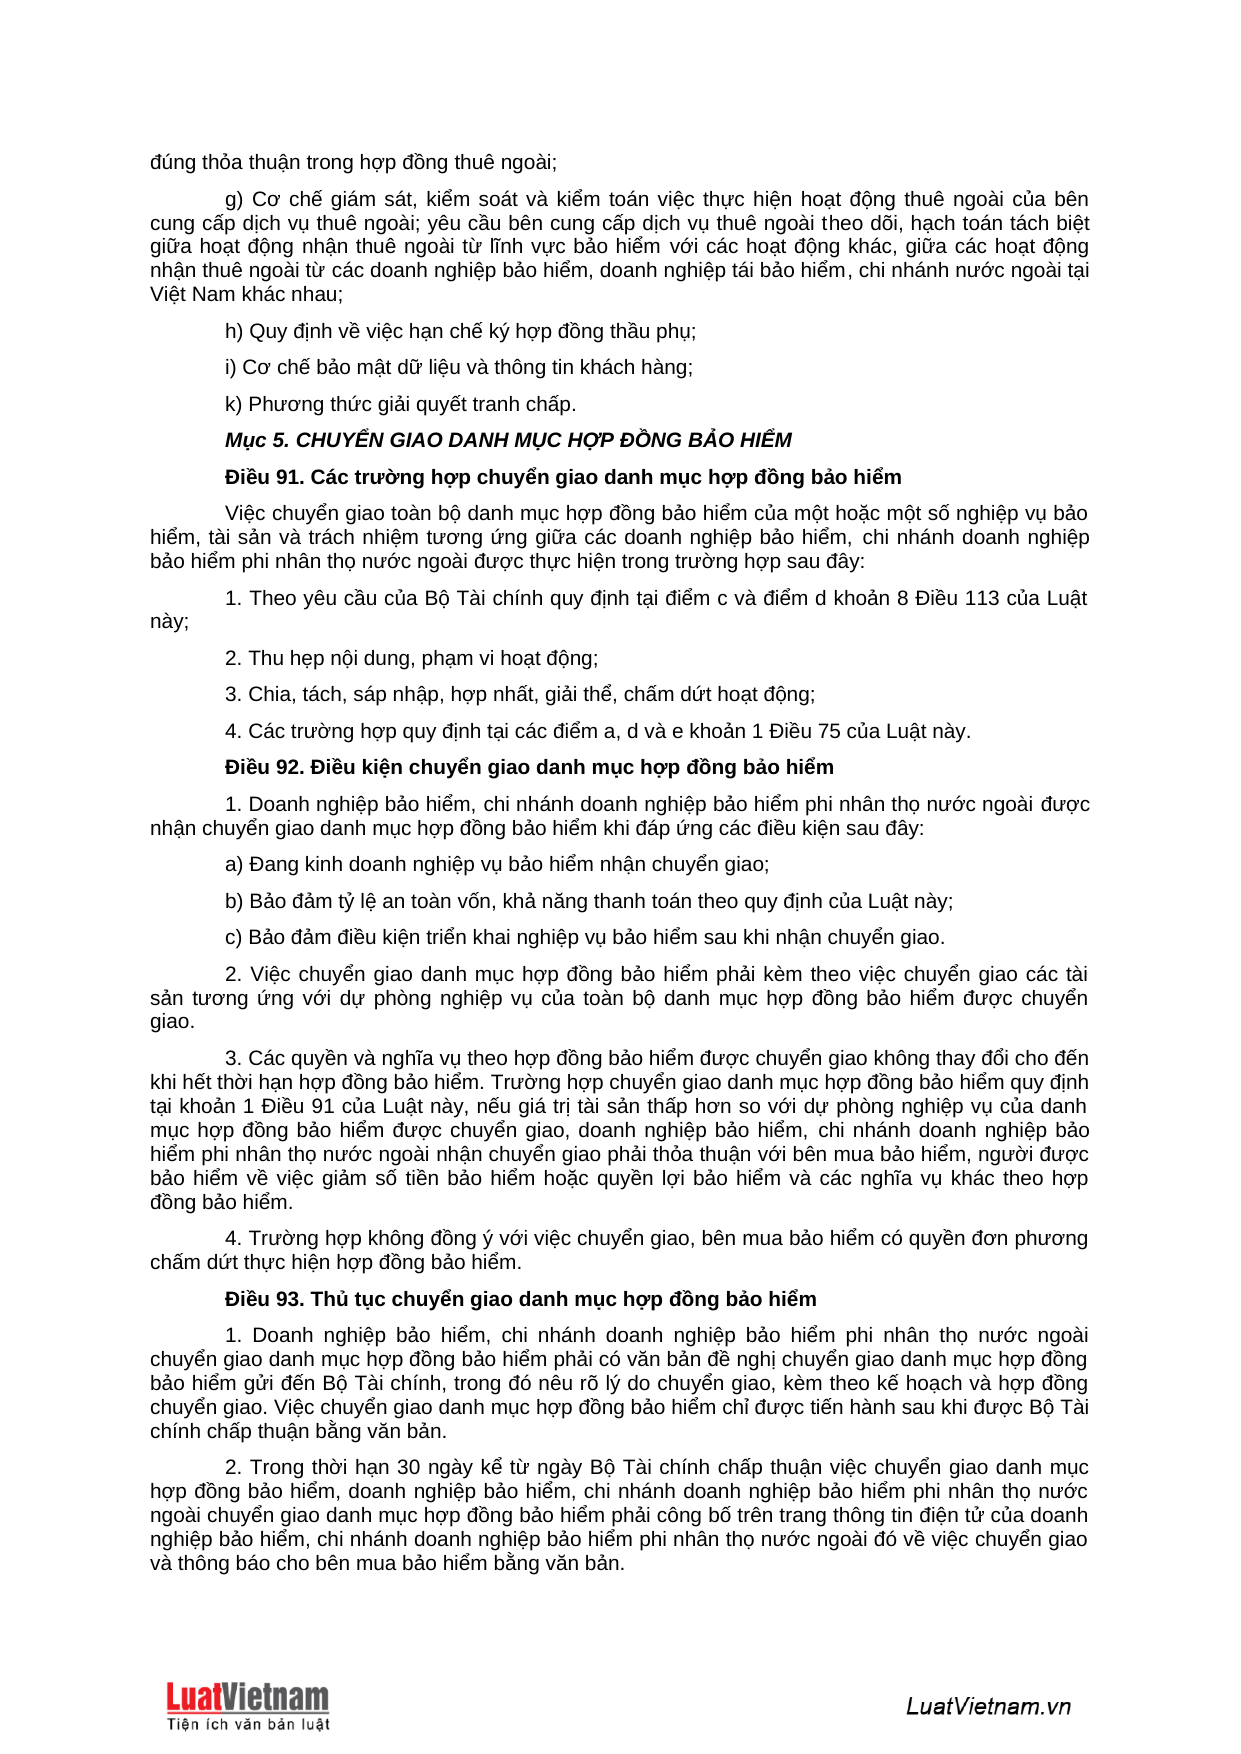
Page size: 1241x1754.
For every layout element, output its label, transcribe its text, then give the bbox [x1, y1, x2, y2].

text c) Bảo đảm điều kiện triển khai nghiệp vụ bảo hiểm sau khi nhận chuyển giao. [150, 925, 1090, 949]
text g) Cơ chế giám sát, kiểm soát và kiểm toán việc thực hiện hoạt động thuê ngoài của bên cung cấp dịch vụ thuê ngoài; yêu cầu bên cung cấp dịch vụ thuê ngoài theo dõi, hạch toán tách biệt giữa hoạt động nhận thuê ngoài từ lĩnh vực bảo hiểm với các hoạt động khác, giữa các hoạt động nhận thuê ngoài từ các doanh nghiệp bảo hiểm, doanh nghiệp tái bảo hiểm, chi nhánh nước ngoài tại Việt Nam khác nhau; [150, 186, 1090, 306]
subtitle Điều 91. Các trường hợp chuyển giao danh mục hợp đồng bảo hiểm [150, 464, 1090, 488]
subtitle Điều 92. Điều kiện chuyển giao danh mục hợp đồng bảo hiểm [150, 755, 1090, 779]
subtitle Điều 93. Thủ tục chuyển giao danh mục hợp đồng bảo hiểm [150, 1286, 1090, 1310]
text 1. Doanh nghiệp bảo hiểm, chi nhánh doanh nghiệp bảo hiểm phi nhân thọ nước ngoài chuyển giao danh mục hợp đồng bảo hiểm phải có văn bản đề nghị chuyển giao danh mục hợp đồng bảo hiểm gửi đến Bộ Tài chính, trong đó nêu rõ lý do chuyển giao, kèm theo kế hoạch và hợp đồng chuyển giao. Việc chuyển giao danh mục hợp đồng bảo hiểm chỉ được tiến hành sau khi được Bộ Tài chính chấp thuận bằng văn bản. [150, 1323, 1090, 1443]
text 3. Chia, tách, sáp nhập, hợp nhất, giải thể, chấm dứt hoạt động; [150, 682, 1090, 706]
text b) Bảo đảm tỷ lệ an toàn vốn, khả năng thanh toán theo quy định của Luật này; [150, 888, 1090, 912]
text 2. Thu hẹp nội dung, phạm vi hoạt động; [150, 646, 1090, 670]
text a) Đang kinh doanh nghiệp vụ bảo hiểm nhận chuyển giao; [150, 852, 1090, 876]
text 1. Doanh nghiệp bảo hiểm, chi nhánh doanh nghiệp bảo hiểm phi nhân thọ nước ngoài được nhận chuyển giao danh mục hợp đồng bảo hiểm khi đáp ứng các điều kiện sau đây: [150, 792, 1090, 839]
text 4. Trường hợp không đồng ý với việc chuyển giao, bên mua bảo hiểm có quyền đơn phương chấm dứt thực hiện hợp đồng bảo hiểm. [150, 1226, 1090, 1274]
subtitle Mục 5. CHUYỂN GIAO DANH MỤC HỢP ĐỒNG BẢO HIỂM [150, 428, 1090, 452]
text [150, 150, 1090, 174]
text 1. Theo yêu cầu của Bộ Tài chính quy định tại điểm c và điểm d khoản 8 Điều 113 của Luật này; [150, 585, 1090, 633]
text 3. Các quyền và nghĩa vụ theo hợp đồng bảo hiểm được chuyển giao không thay đổi cho đến khi hết thời hạn hợp đồng bảo hiểm. Trường hợp chuyển giao danh mục hợp đồng bảo hiểm quy định tại khoản 1 Điều 91 của Luật này, nếu giá trị tài sản thấp hơn so với dự phòng nghiệp vụ của danh mục hợp đồng bảo hiểm được chuyển giao, doanh nghiệp bảo hiểm, chi nhánh doanh nghiệp bảo hiểm phi nhân thọ nước ngoài nhận chuyển giao phải thỏa thuận với bên mua bảo hiểm, người được bảo hiểm về việc giảm số tiền bảo hiểm hoặc quyền lợi bảo hiểm và các nghĩa vụ khác theo hợp đồng bảo hiểm. [150, 1046, 1090, 1213]
text i) Cơ chế bảo mật dữ liệu và thông tin khách hàng; [150, 355, 1090, 379]
text 2. Việc chuyển giao danh mục hợp đồng bảo hiểm phải kèm theo việc chuyển giao các tài sản tương ứng với dự phòng nghiệp vụ của toàn bộ danh mục hợp đồng bảo hiểm được chuyển giao. [150, 961, 1090, 1033]
text 4. Các trường hợp quy định tại các điểm a, d và e khoản 1 Điều 75 của Luật này. [150, 719, 1090, 743]
text Việc chuyển giao toàn bộ danh mục hợp đồng bảo hiểm của một hoặc một số nghiệp vụ bảo hiểm, tài sản và trách nhiệm tương ứng giữa các doanh nghiệp bảo hiểm, chi nhánh doanh nghiệp bảo hiểm phi nhân thọ nước ngoài được thực hiện trong trường hợp sau đây: [150, 501, 1090, 573]
text h) Quy định về việc hạn chế ký hợp đồng thầu phụ; [150, 319, 1090, 343]
text 2. Trong thời hạn 30 ngày kể từ ngày Bộ Tài chính chấp thuận việc chuyển giao danh mục hợp đồng bảo hiểm, doanh nghiệp bảo hiểm, chi nhánh doanh nghiệp bảo hiểm phi nhân thọ nước ngoài chuyển giao danh mục hợp đồng bảo hiểm phải công bố trên trang thông tin điện tử của doanh nghiệp bảo hiểm, chi nhánh doanh nghiệp bảo hiểm phi nhân thọ nước ngoài đó về việc chuyển giao và thông báo cho bên mua bảo hiểm bằng văn bản. [150, 1455, 1090, 1575]
picture [150, 1659, 1090, 1754]
text k) Phương thức giải quyết tranh chấp. [150, 392, 1090, 416]
